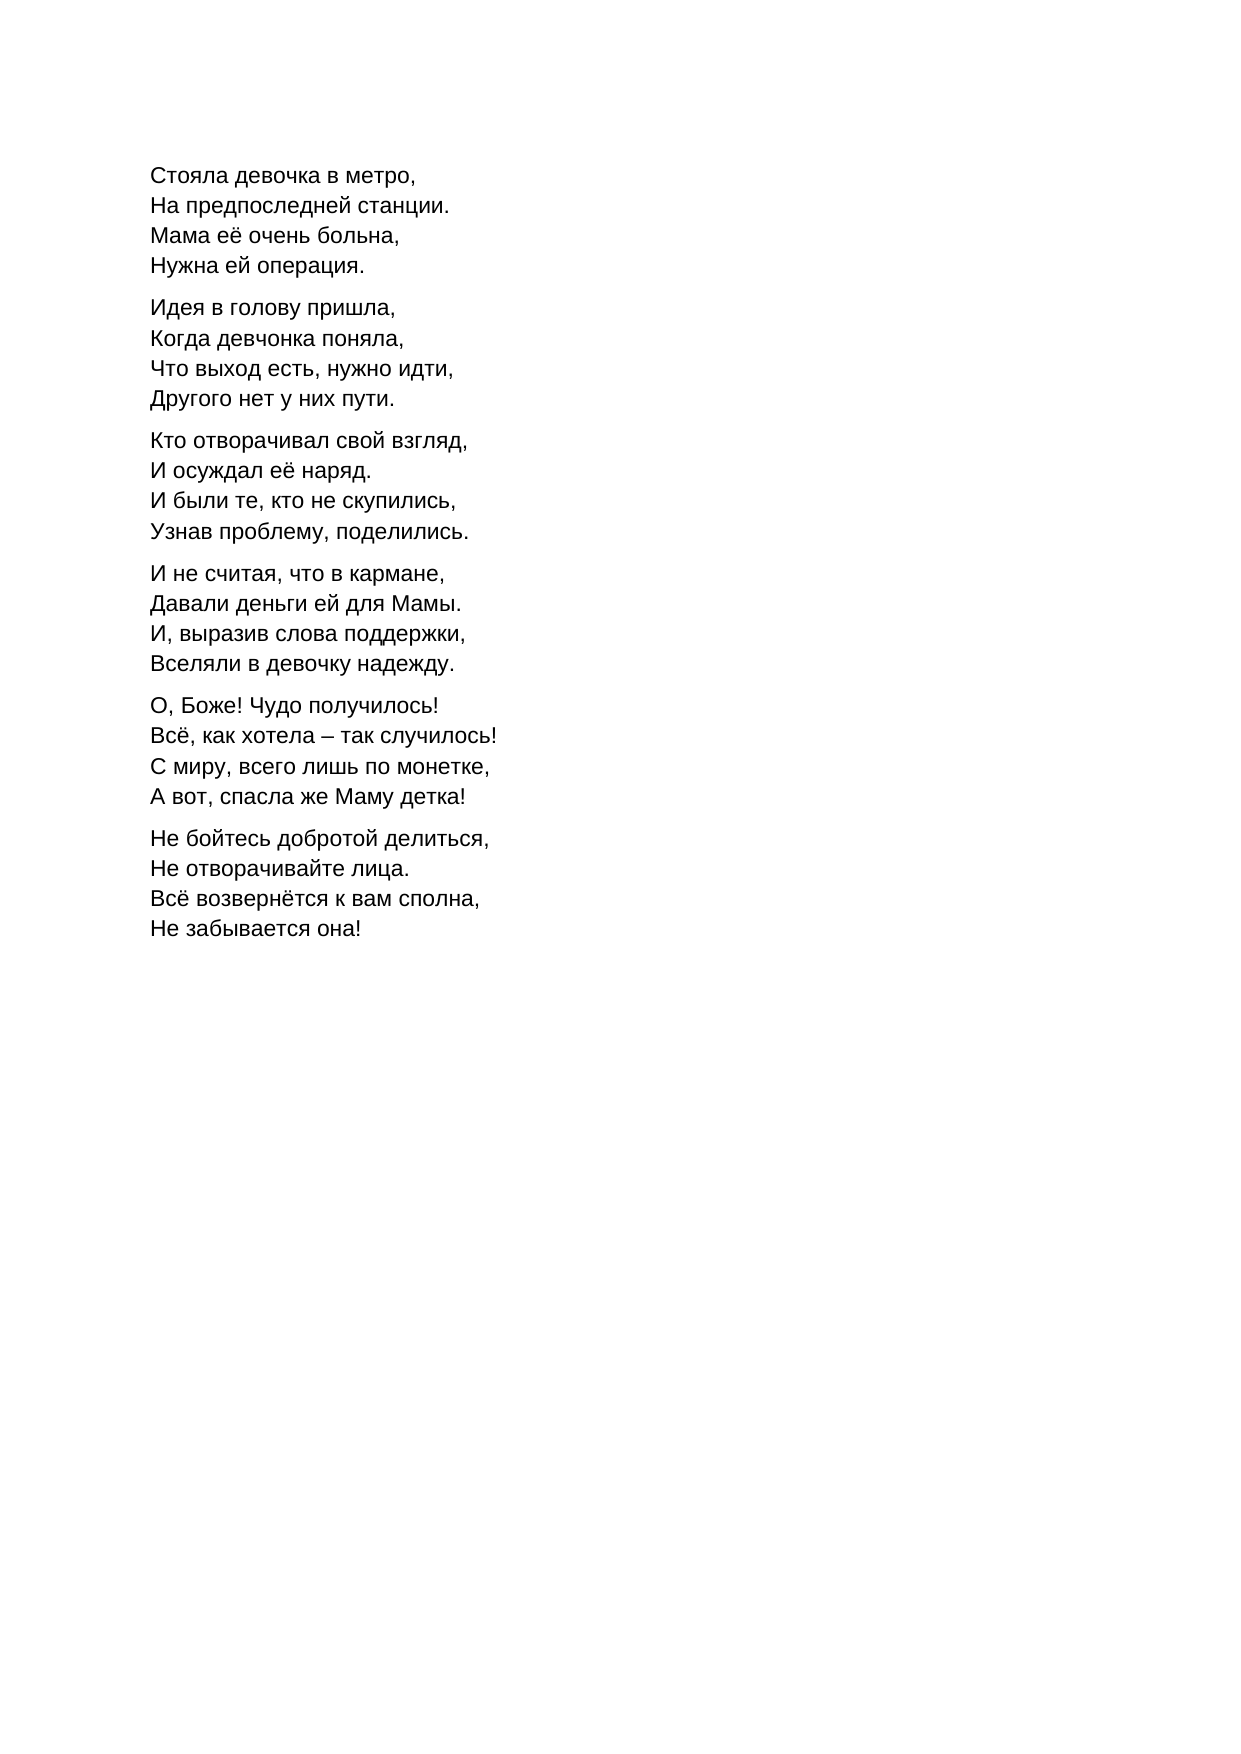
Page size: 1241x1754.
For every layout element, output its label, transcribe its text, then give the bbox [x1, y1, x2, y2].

text Стояла девочка в метро, На предпоследней станции. Мама её очень больна, Нужна ей операция. [150, 162, 1090, 279]
text Кто отворачивал свой взгляд, И осуждал её наряд. И были те, кто не скупились, Узнав проблему, поделились. [150, 427, 1090, 544]
text О, Боже! Чудо получилось! Всё, как хотела – так случилось! С миру, всего лишь по монетке, А вот, спасла же Маму детка! [150, 692, 1090, 809]
text Идея в голову пришла, Когда девчонка поняла, Что выход есть, нужно идти, Другого нет у них пути. [150, 294, 1090, 411]
text И не считая, что в кармане, Давали деньги ей для Мамы. И, выразив слова поддержки, Вселяли в девочку надежду. [150, 559, 1090, 677]
text Не бойтесь добротой делиться, Не отворачивайте лица. Всё возвернётся к вам сполна, Не забывается она! [150, 825, 1090, 942]
